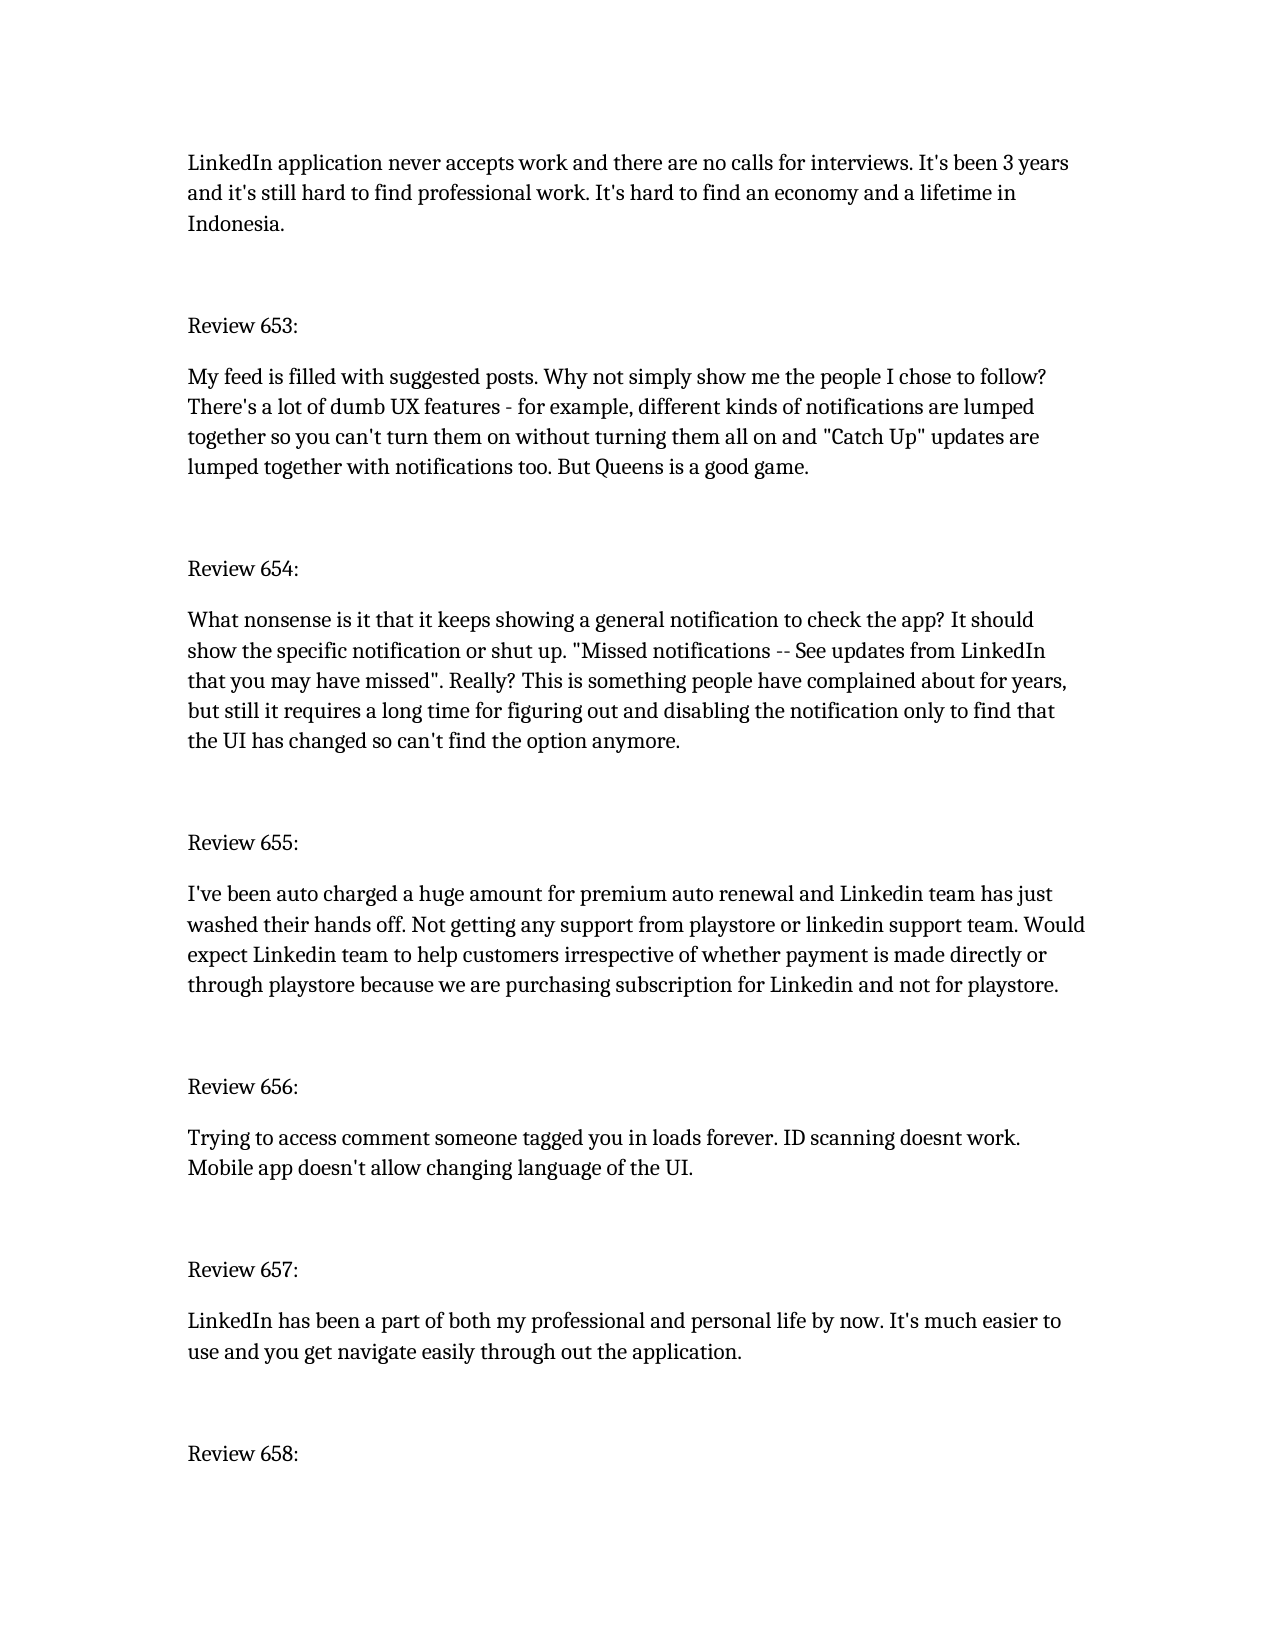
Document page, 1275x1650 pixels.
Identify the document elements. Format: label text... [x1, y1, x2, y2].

text Review 655: [187, 830, 1087, 857]
text Review 656: [187, 1074, 1087, 1100]
text Review 658: [187, 1441, 1087, 1467]
text Review 653: [187, 312, 1087, 339]
text LinkedIn has been a part of both my professional and personal life by now. It's much easier to use and you get navigate easily through out the application. [187, 1308, 1087, 1365]
text Trying to access comment someone tagged you in loads forever. ID scanning doesnt work. Mobile app doesn't allow changing language of the UI. [187, 1125, 1087, 1182]
text LinkedIn application never accepts work and there are no calls for interviews. It's been 3 years and it's still hard to find professional work. It's hard to find an economy and a lifetime in Indonesia. [187, 150, 1087, 237]
text Review 654: [187, 556, 1087, 583]
text I've been auto charged a huge amount for premium auto renewal and Linkedin team has just washed their hands off. Not getting any support from playstore or linkedin support team. Would expect Linkedin team to help customers irrespective of whether payment is made directly or through playstore because we are purchasing subscription for Linkedin and not for playstore. [187, 881, 1087, 998]
text Review 657: [187, 1257, 1087, 1284]
text What nonsense is it that it keeps showing a general notification to check the app? It should show the specific notification or shut up. "Missed notifications -- See updates from LinkedIn that you may have missed". Really? This is something people have complained about for years, but still it requires a long time for figuring out and disabling the notification only to find that the UI has changed so can't find the option anymore. [187, 607, 1087, 754]
text My feed is filled with suggested posts. Why not simply show me the people I chose to follow? There's a lot of dumb UX features - for example, different kinds of notifications are lumped together so you can't turn them on without turning them all on and "Catch Up" updates are lumped together with notifications too. But Queens is a good game. [187, 363, 1087, 481]
